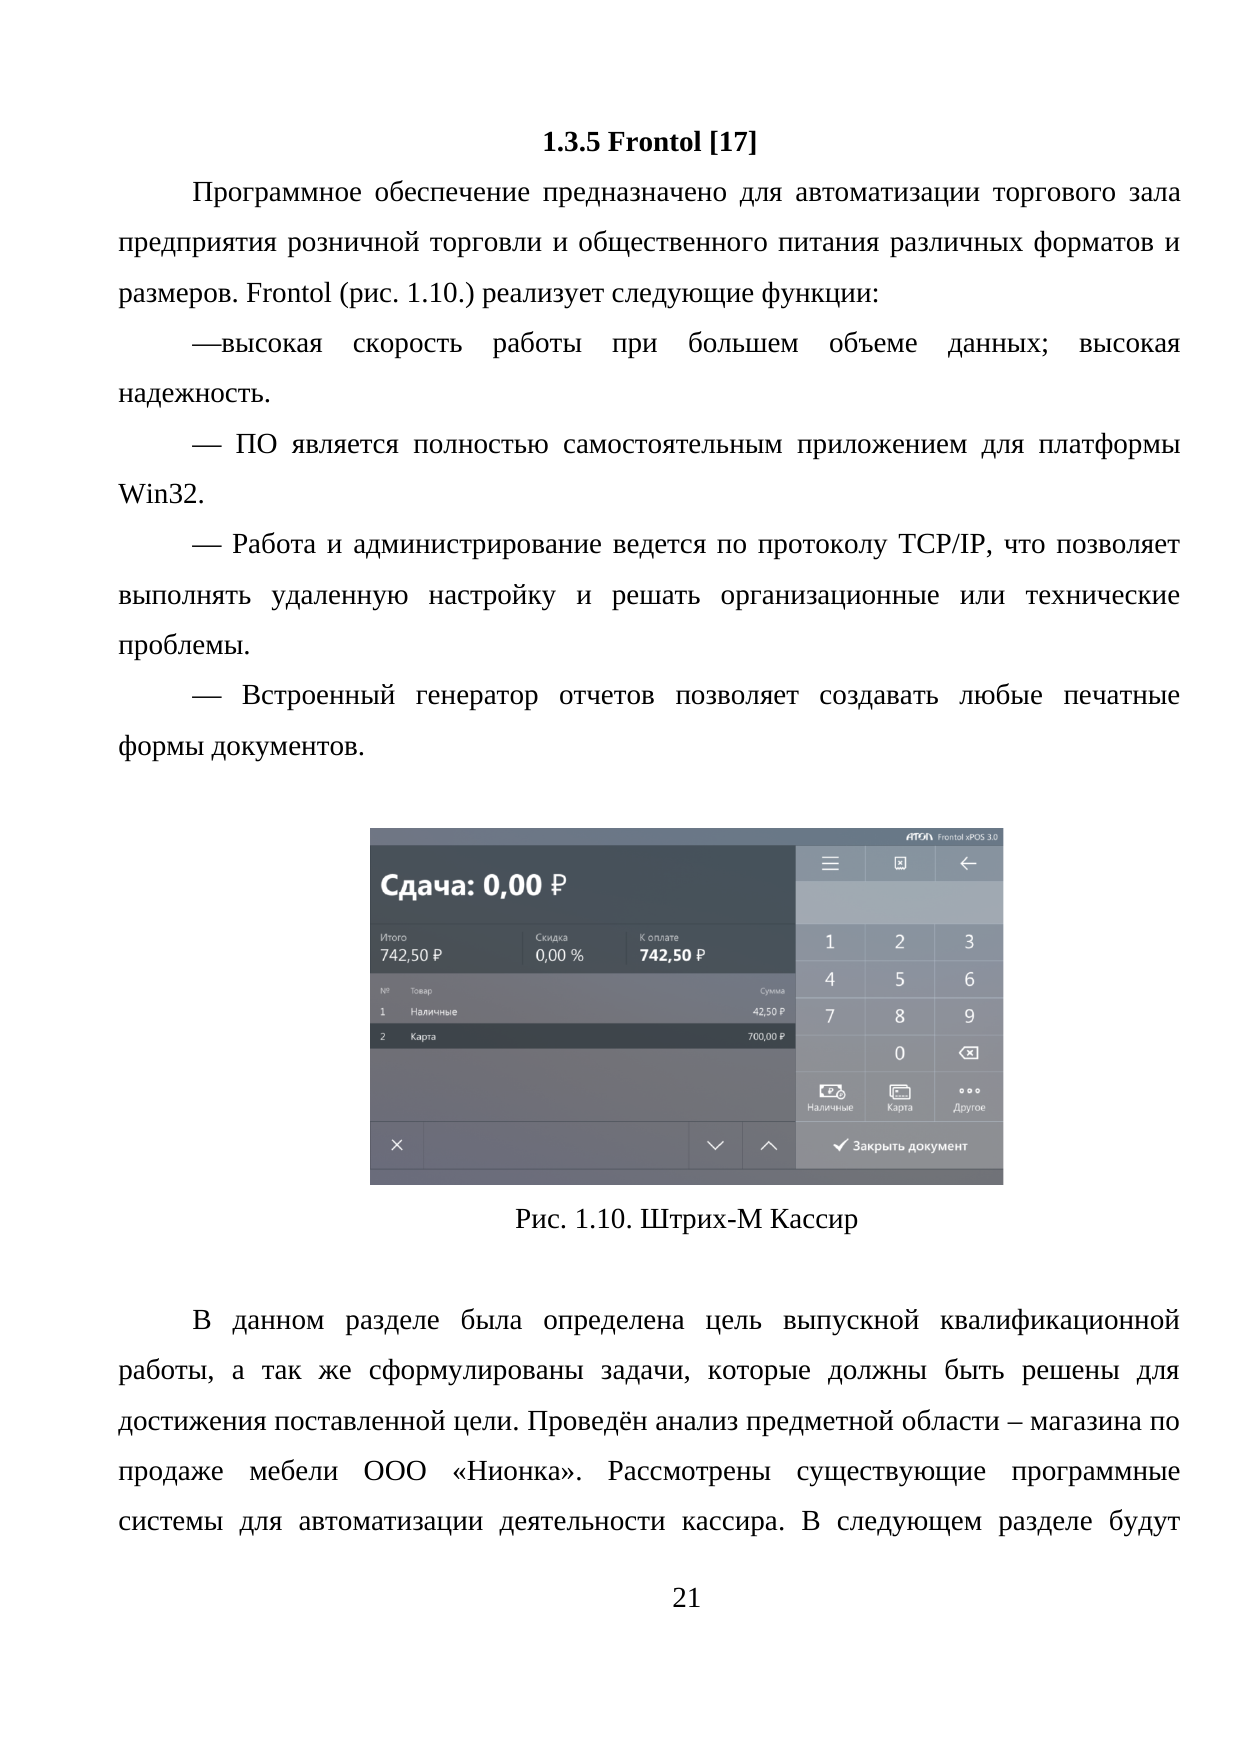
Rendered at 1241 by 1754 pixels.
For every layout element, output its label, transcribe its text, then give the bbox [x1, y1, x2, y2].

picture [370, 828, 1004, 1185]
text — ПО является полностью самостоятельным приложением для платформы Win32. [118, 426, 1181, 510]
text Программное обеспечение предназначено для автоматизации торгового зала предприятия розничной торговли и общественного питания различных форматов и размеров. Frontol (рис. 1.10.) реализует следующие функции: [118, 174, 1181, 308]
text — Работа и администрирование ведется по протоколу TCP/IP, что позволяет выполнять удаленную настройку и решать организационные или технические проблемы. [118, 526, 1181, 661]
text —высокая скорость работы при большем объеме данных; высокая надежность. [118, 325, 1181, 409]
text — Встроенный генератор отчетов позволяет создавать любые печатные формы документов. [118, 677, 1181, 761]
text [118, 1302, 1181, 1537]
subtitle 1.3.5 Frontol [17] [118, 124, 1181, 157]
text Рис. 1.10. Штрих-М Кассир [118, 1201, 1181, 1235]
